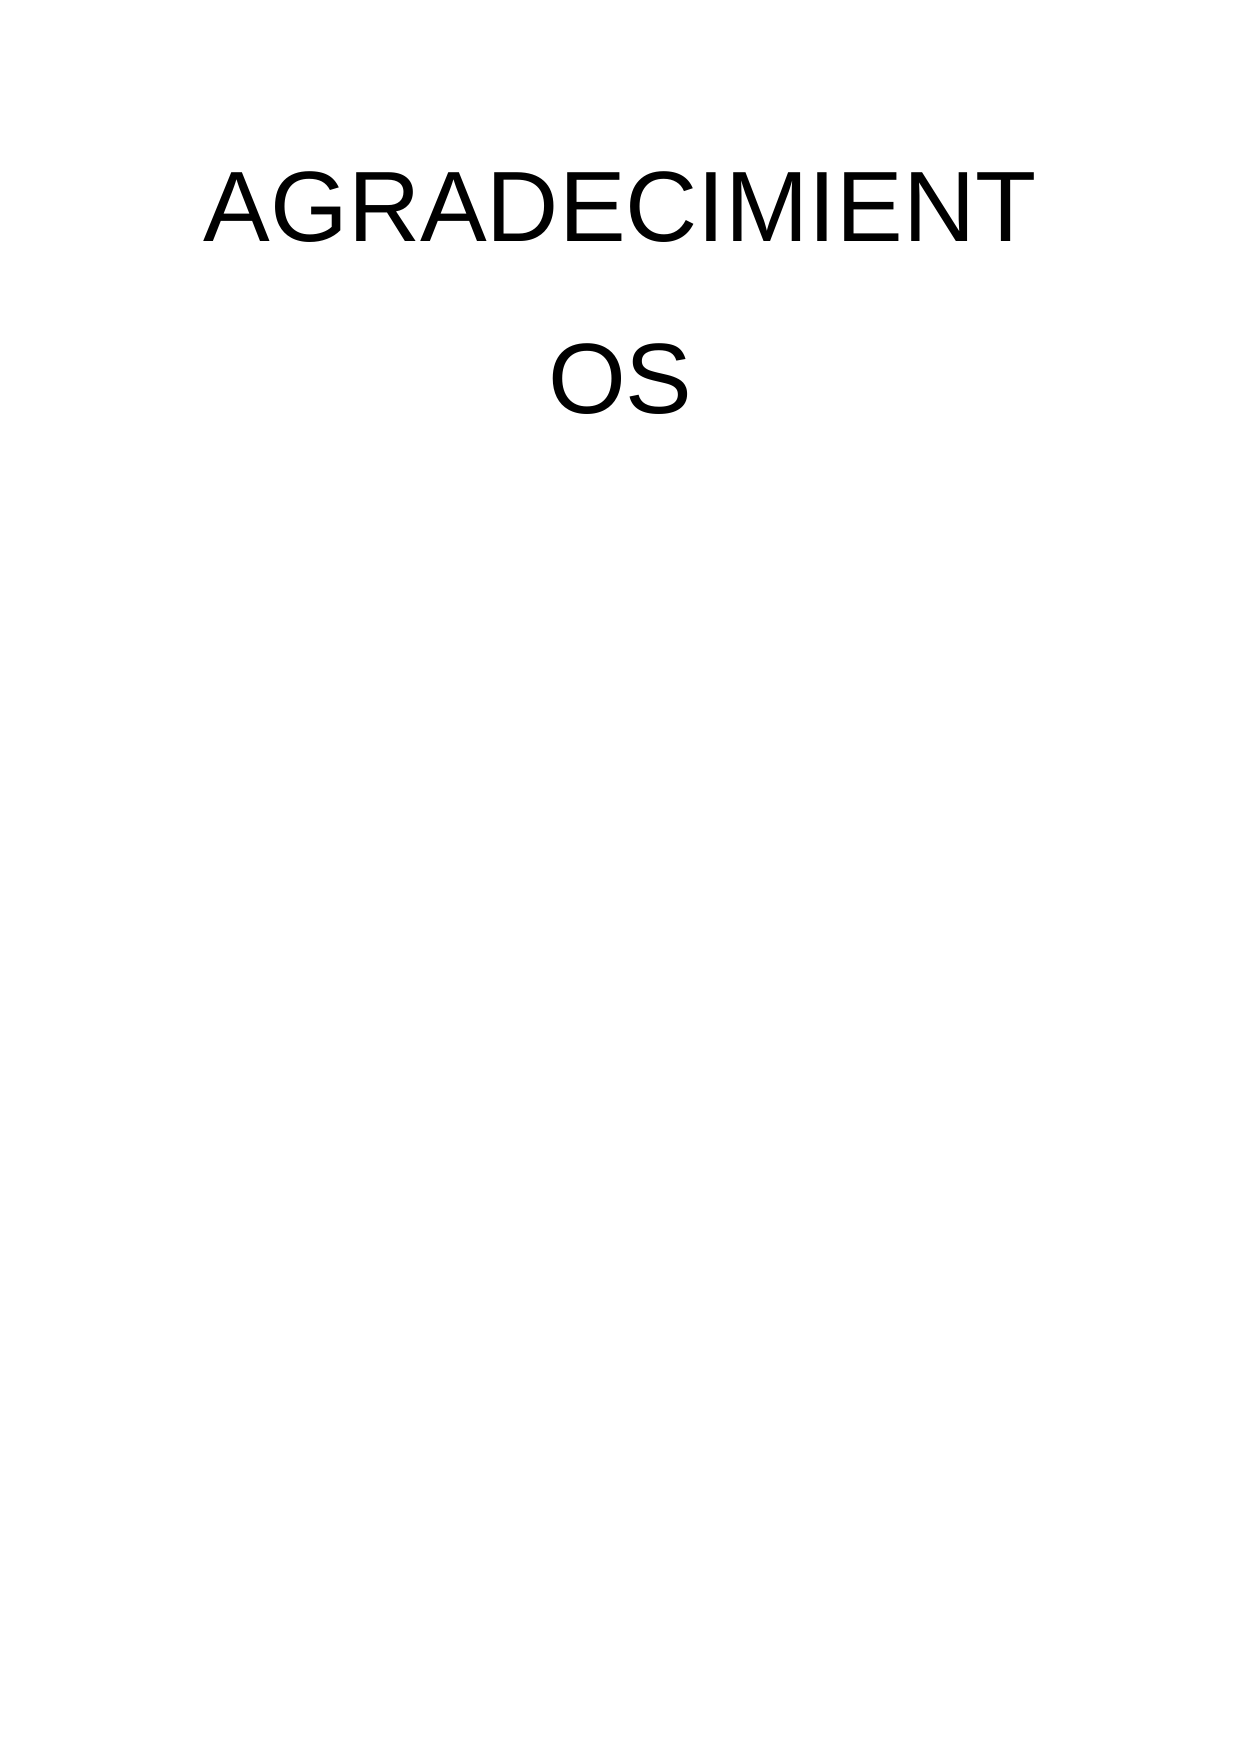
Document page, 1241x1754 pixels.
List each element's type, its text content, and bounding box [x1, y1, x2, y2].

text AGRADECIMIENTOS [177, 148, 1063, 435]
